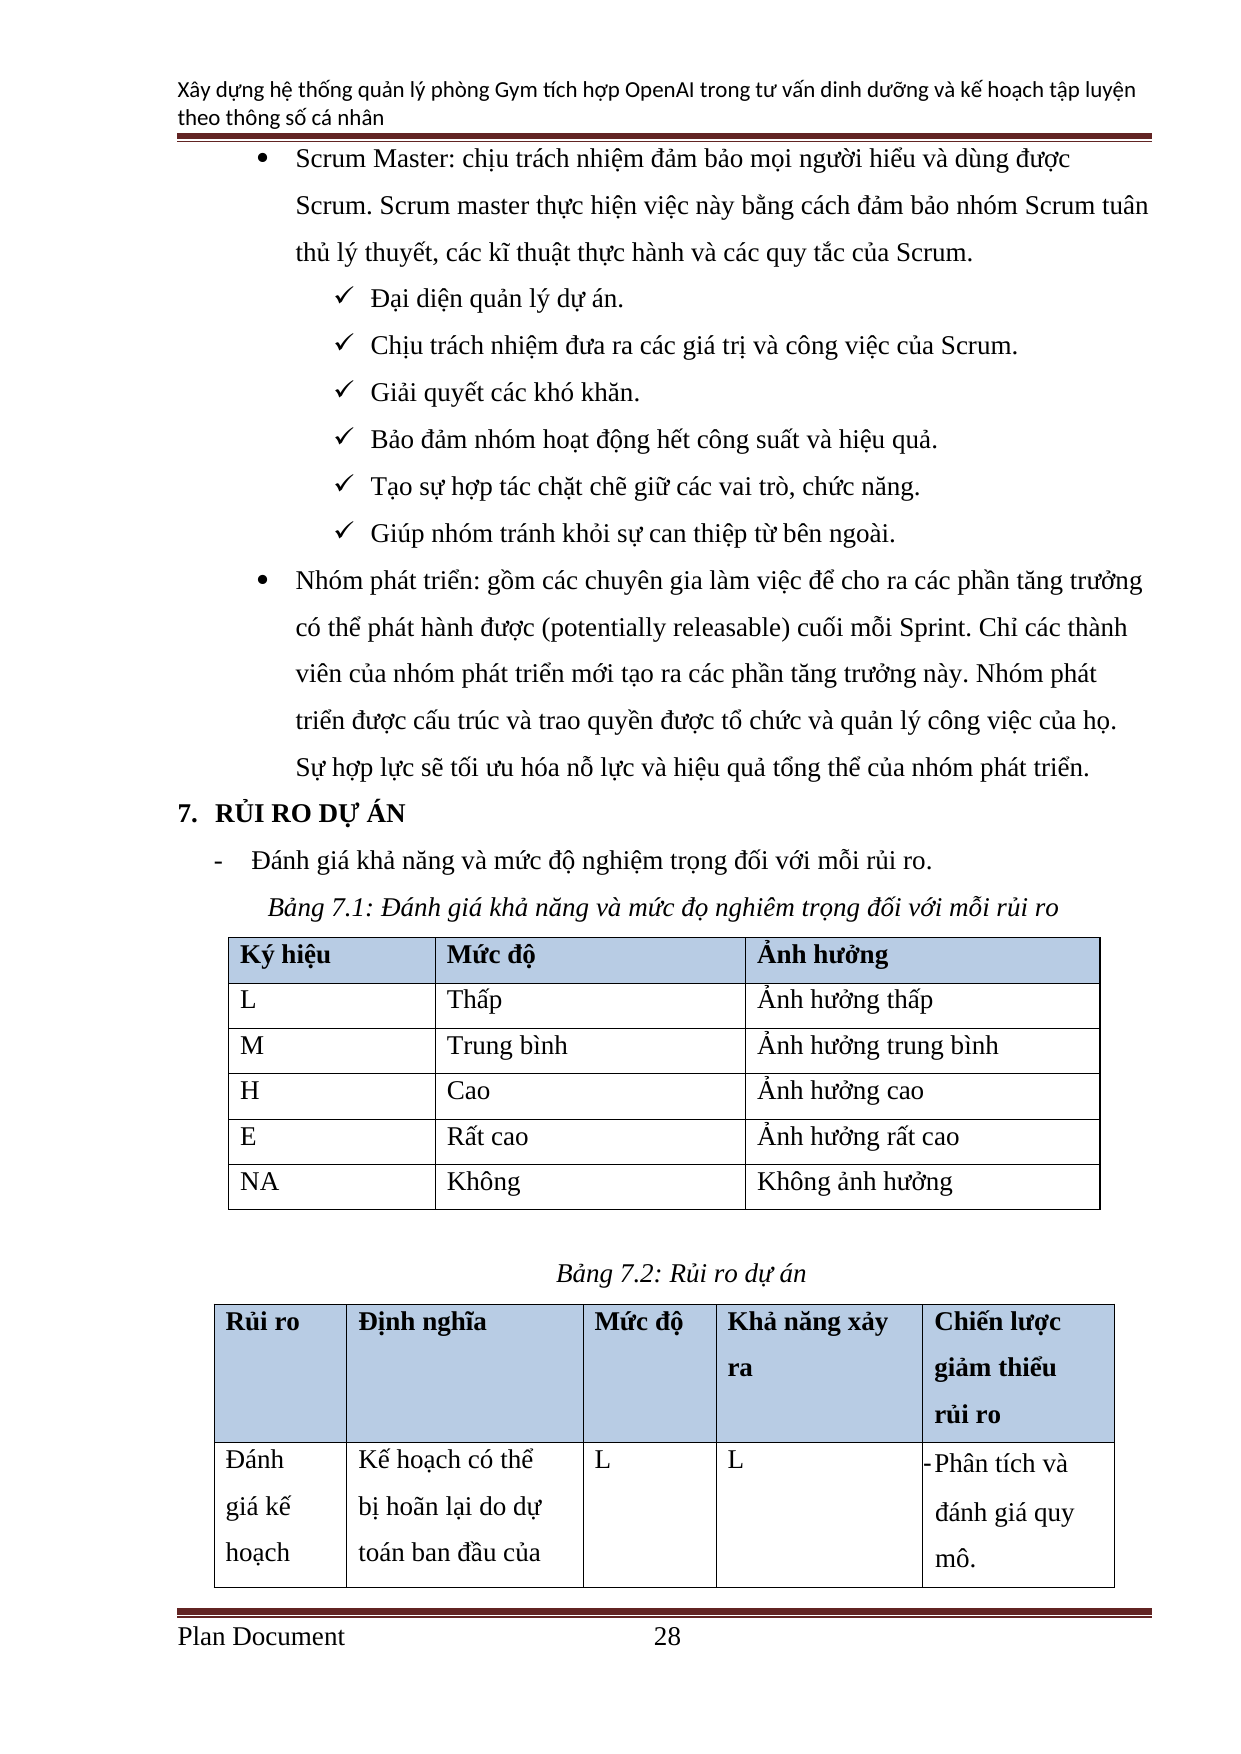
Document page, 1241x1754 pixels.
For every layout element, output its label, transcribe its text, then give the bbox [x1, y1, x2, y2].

table_header Khả năng xảy ra [717, 1305, 922, 1442]
table_cell Đánh giá kế hoạch của dự án [215, 1443, 346, 1587]
table_header Mức độ [584, 1305, 716, 1442]
list RỦI RO DỰ ÁN [177, 797, 1152, 828]
table_header Ảnh hưởng [746, 938, 1099, 983]
list Giải quyết các khó khăn. [333, 376, 1152, 408]
table_cell L [717, 1443, 922, 1587]
table_cell Ảnh hưởng rất cao [746, 1120, 1099, 1164]
table_cell Phân tích và đánh giá quy mô. Giảm yêu cầu [923, 1443, 1114, 1587]
list Scrum Master: chịu trách nhiệm đảm bảo mọi người hiểu và dùng được Scrum. Scrum master thực hiện việc này bằng cách đảm bảo nhóm Scrum tuân thủ lý thuyết, các kĩ thuật thực hành và các quy tắc của Scrum. [258, 142, 1152, 267]
table_header Rủi ro [215, 1305, 346, 1442]
table_cell M [229, 1029, 435, 1073]
list Chịu trách nhiệm đưa ra các giá trị và công việc của Scrum. [333, 329, 1152, 361]
table_cell E [229, 1120, 435, 1164]
table_cell Không ảnh hưởng [746, 1165, 1099, 1209]
list Đánh giá khả năng và mức độ nghiệm trọng đối với mỗi rủi ro. [213, 844, 1152, 875]
list Nhóm phát triển: gồm các chuyên gia làm việc để cho ra các phần tăng trưởng có thể phát hành được (potentially releasable) cuối mỗi Sprint. Chỉ các thành viên của nhóm phát triển mới tạo ra các phần tăng trưởng này. Nhóm phát triển được cấu trúc và trao quyền được tổ chức và quản lý công việc của họ. Sự hợp lực sẽ tối ưu hóa nỗ lực và hiệu quả tổng thể của nhóm phát triển. [258, 564, 1152, 782]
list Đại diện quản lý dự án. [333, 283, 1152, 314]
table_cell L [229, 984, 435, 1028]
table_cell Không [436, 1165, 745, 1209]
table_cell Kế hoạch có thể bị hoãn lại do dự toán ban đầu của dự án [347, 1443, 583, 1587]
text Bảng 7.1: Đánh giá khả năng và mức đọ nghiêm trọng đối với mỗi rủi ro [177, 891, 1152, 922]
table_cell H [229, 1074, 435, 1118]
table_cell Rất cao [436, 1120, 745, 1164]
list Tạo sự hợp tác chặt chẽ giữ các vai trò, chức năng. [333, 470, 1152, 501]
table_header Mức độ [436, 938, 745, 983]
table_header Định nghĩa [347, 1305, 583, 1442]
table_cell Ảnh hưởng trung bình [746, 1029, 1099, 1073]
list Giúp nhóm tránh khỏi sự can thiệp từ bên ngoài. [333, 517, 1152, 548]
table_cell NA [229, 1165, 435, 1209]
table_cell Ảnh hưởng thấp [746, 984, 1099, 1028]
table_cell Ảnh hưởng cao [746, 1074, 1099, 1118]
table_header Ký hiệu [229, 938, 435, 983]
list Bảo đảm nhóm hoạt động hết công suất và hiệu quả. [333, 423, 1152, 454]
table_cell Thấp [436, 984, 745, 1028]
table_cell Cao [436, 1074, 745, 1118]
table_cell L [584, 1443, 716, 1587]
table_cell Trung bình [436, 1029, 745, 1073]
text Bảng 7.2: Rủi ro dự án [213, 1257, 1152, 1288]
table_header Chiến lược giảm thiểu rủi ro [923, 1305, 1114, 1442]
